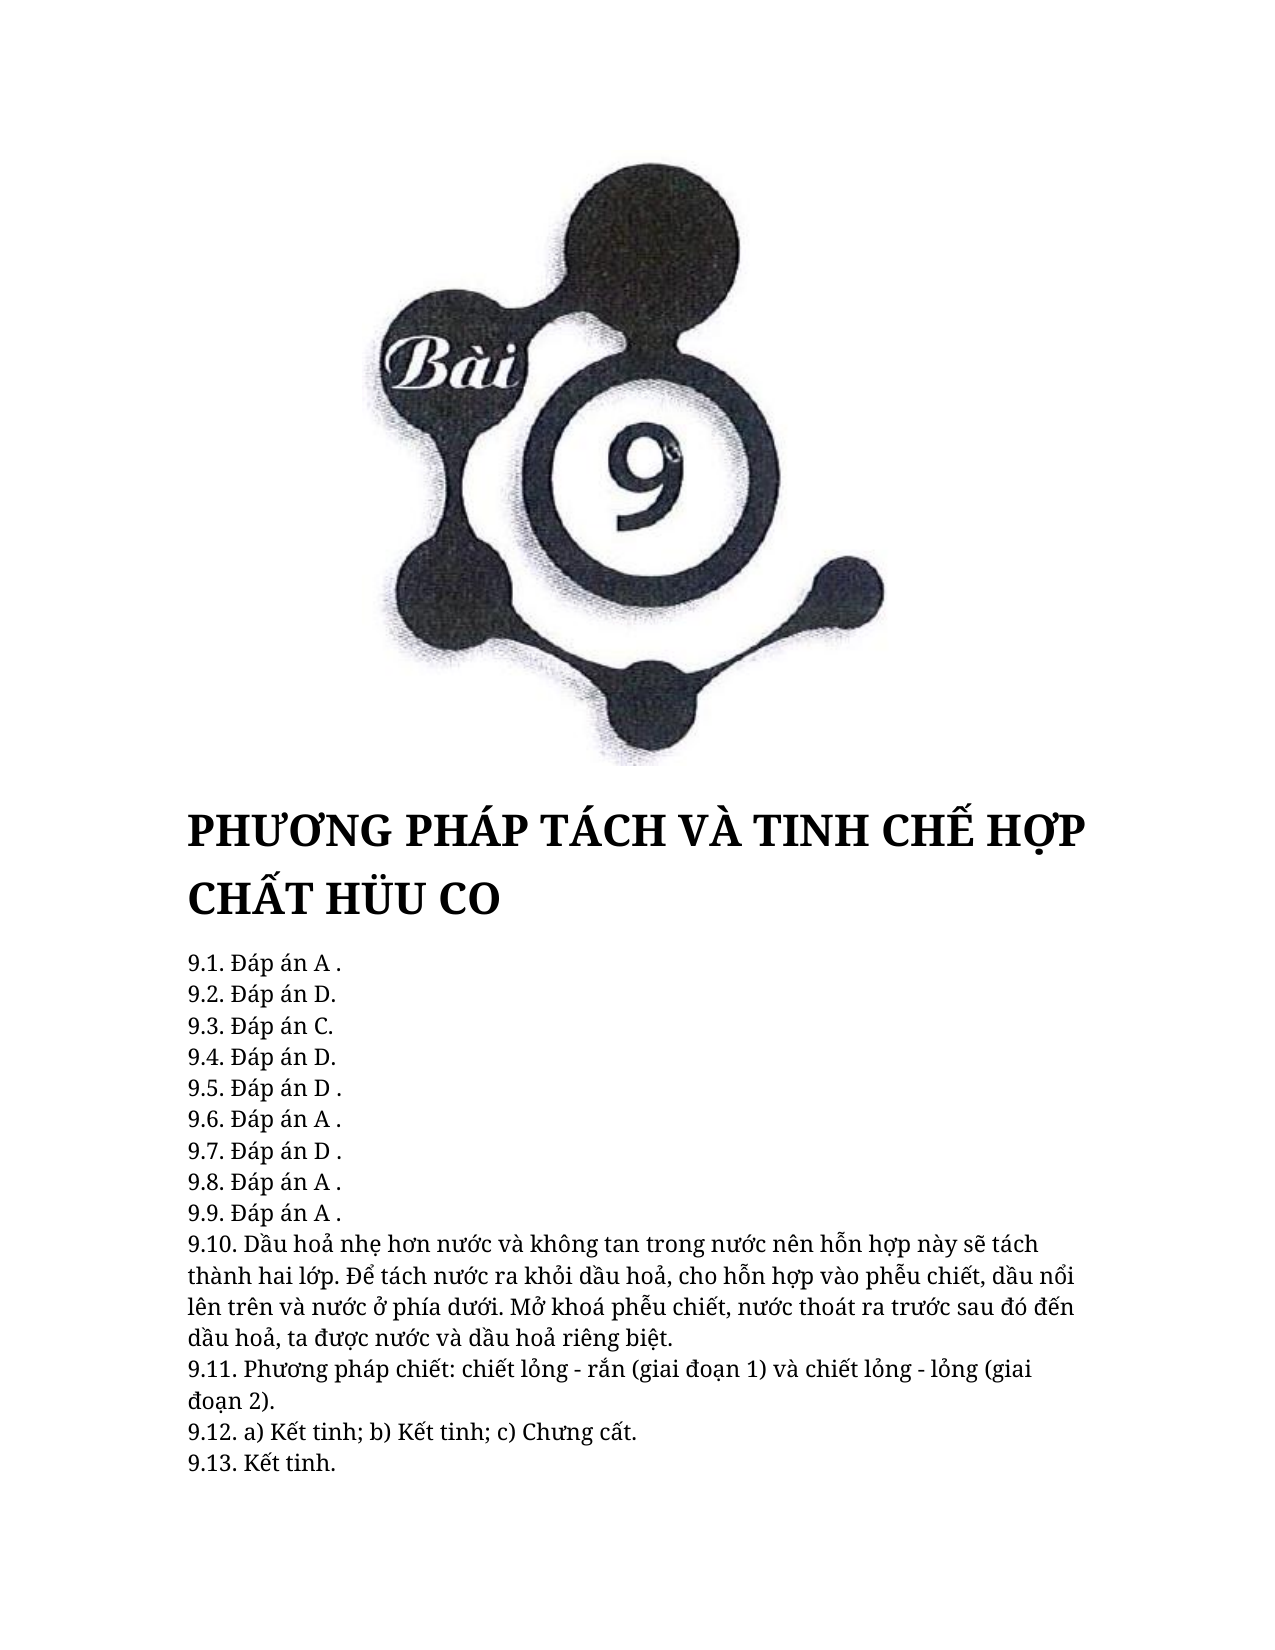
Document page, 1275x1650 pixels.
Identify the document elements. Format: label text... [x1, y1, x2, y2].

text PHƯƠNG PHÁP TÁCH VÀ TINH CHẾ HỢP CHẤT HÜU CO [187, 800, 1087, 927]
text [187, 947, 1087, 1478]
picture [361, 150, 914, 766]
